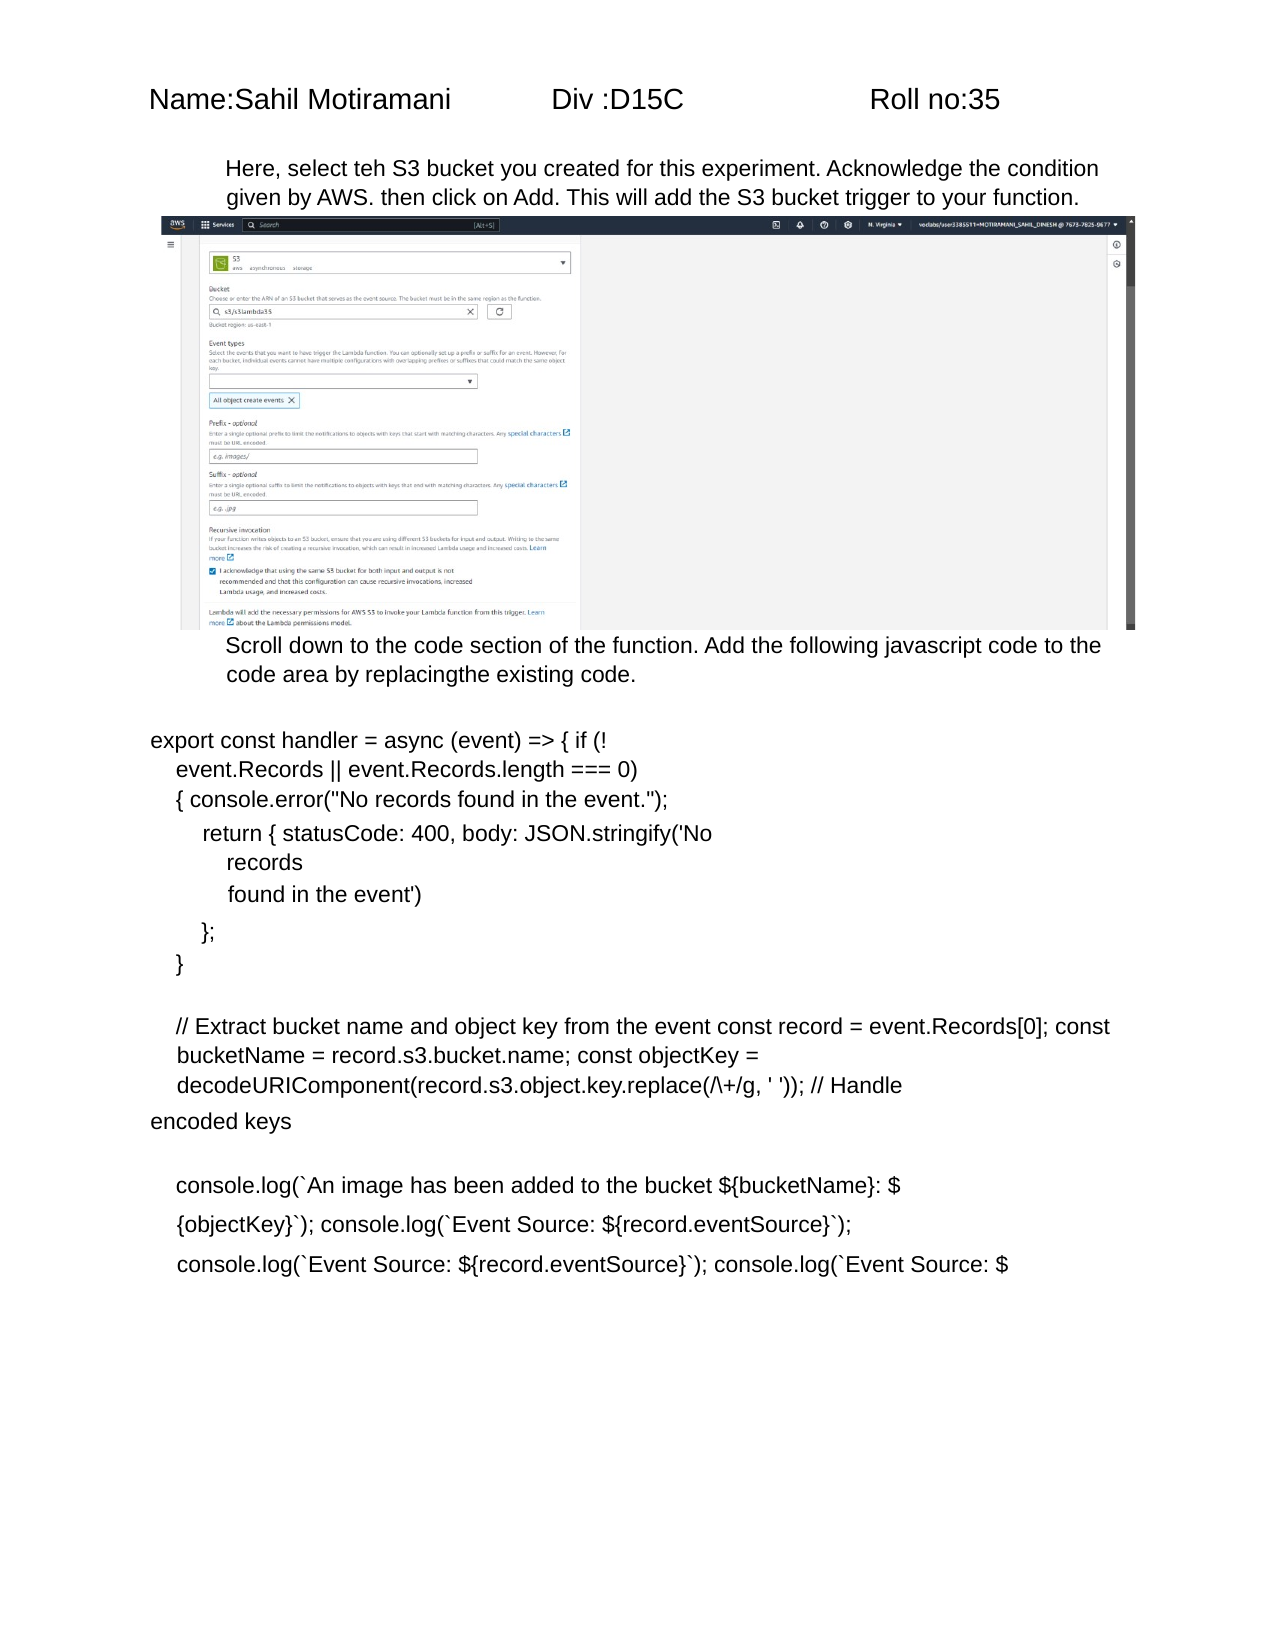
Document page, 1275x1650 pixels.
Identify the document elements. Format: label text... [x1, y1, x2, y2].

text Scroll down to the code section of the function. Add the following javascript code to the code area by replacingthe existing code. [225, 632, 1124, 687]
text // Extract bucket name and object key from the event const record = event.Records[0]; const bucketName = record.s3.bucket.name; const objectKey = decodeURIComponent(record.s3.object.key.replace(/\+/g, ' ')); // Handle [176, 1013, 1124, 1098]
text return { statusCode: 400, body: JSON.stringify('No records [202, 819, 738, 875]
text encoded keys [150, 1108, 1124, 1134]
picture [161, 216, 1136, 630]
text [176, 1172, 1030, 1277]
text found in the event') [228, 881, 1124, 908]
text }; [201, 918, 1124, 944]
text } [176, 950, 1124, 977]
text export const handler = async (event) => { if (!event.Records || event.Records.length === 0) { console.error("No records found in the event."); [150, 727, 683, 812]
text Here, select teh S3 bucket you created for this experiment. Acknowledge the condition given by AWS. then click on Add. This will add the S3 bucket trigger to your function. [225, 155, 1124, 210]
